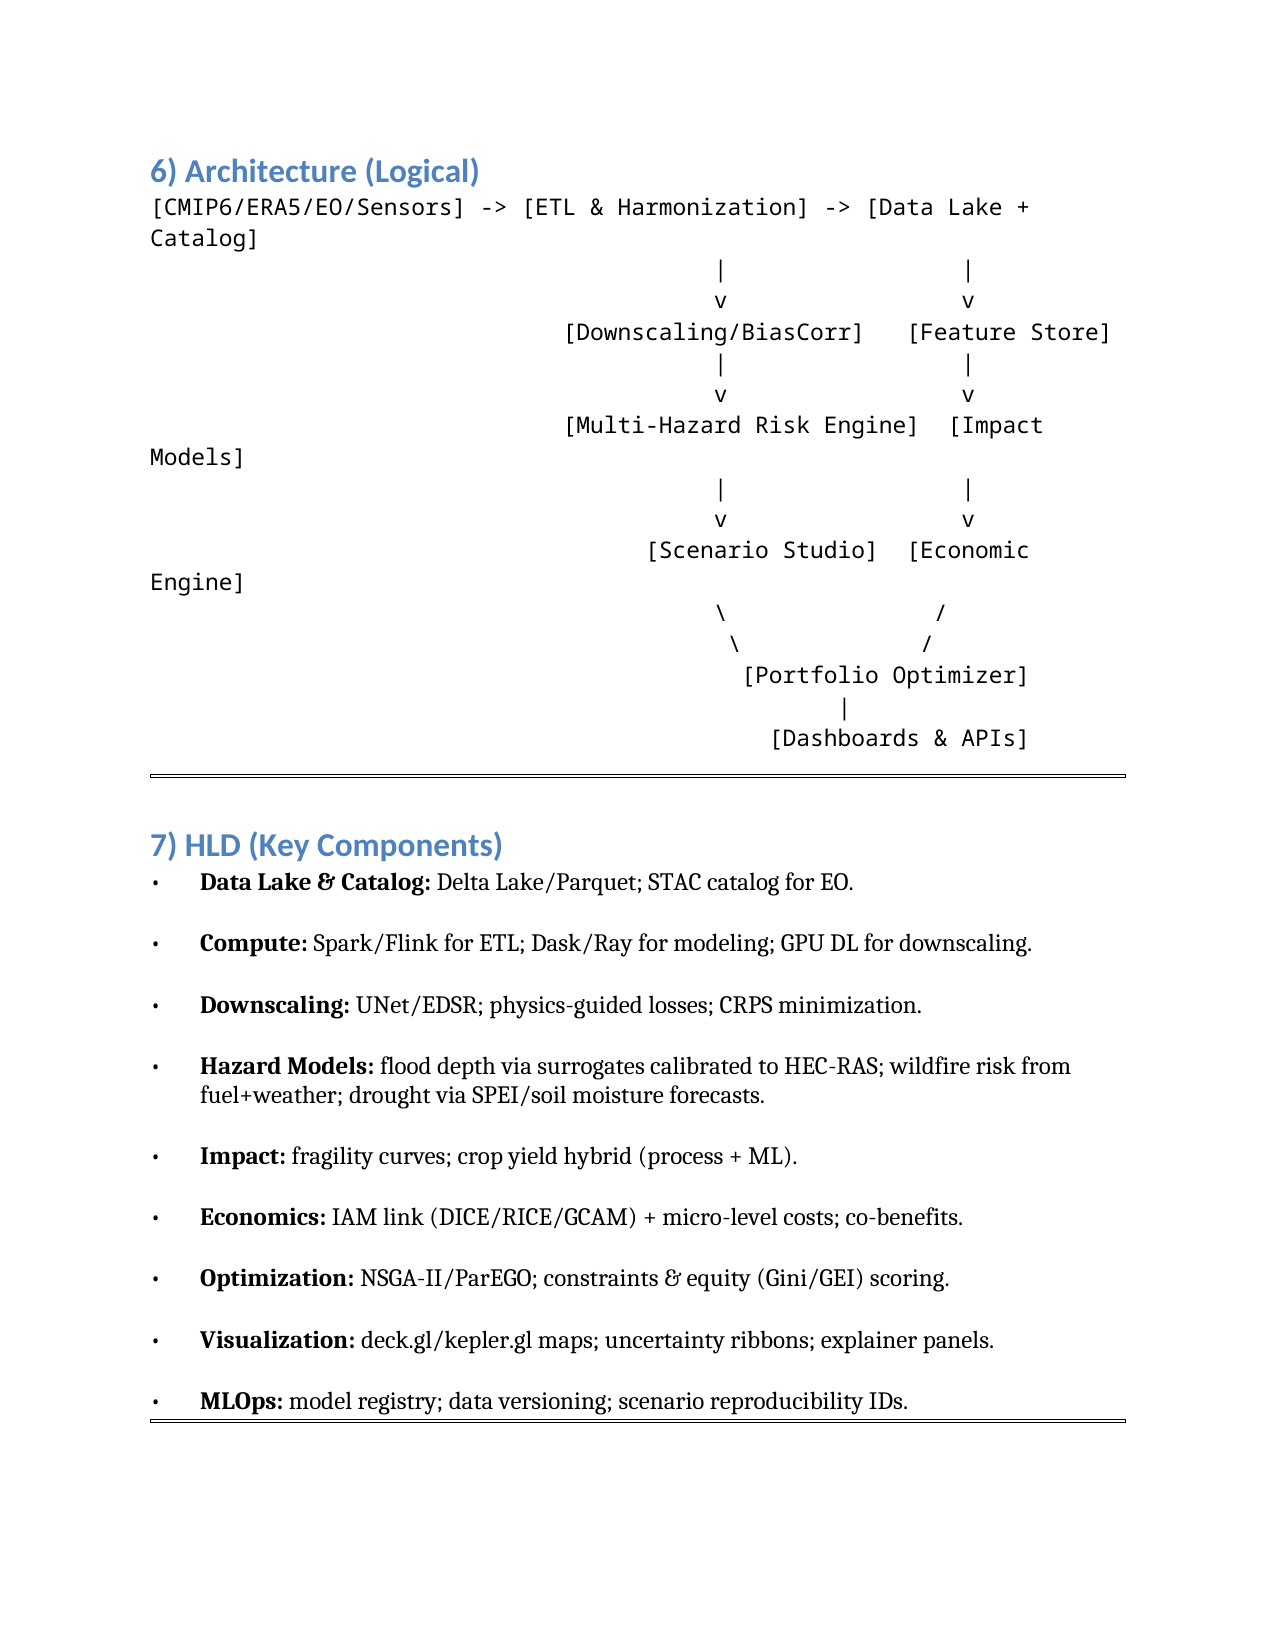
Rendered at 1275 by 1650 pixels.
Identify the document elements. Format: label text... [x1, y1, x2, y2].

list Data Lake & Catalog: Delta Lake/Parquet; STAC catalog for EO. [150, 868, 1125, 926]
text [CMIP6/ERA5/EO/Sensors] -> [ETL & Harmonization] -> [Data Lake + Catalog] | | v v [Downscaling/BiasCorr] [Feature Store] | | v v [Multi-Hazard Risk Engine] [Impact Models] | | v v [Scenario Studio] [Economic Engine] \ / \ / [Portfolio Optimizer] | [Dashboards & APIs] [150, 191, 1125, 753]
list Compute: Spark/Flink for ETL; Dask/Ray for modeling; GPU DL for downscaling. [150, 929, 1125, 987]
list Downscaling: UNet/EDSR; physics‑guided losses; CRPS minimization. [150, 991, 1125, 1048]
list Impact: fragility curves; crop yield hybrid (process + ML). [150, 1142, 1125, 1199]
list Optimization: NSGA‑II/ParEGO; constraints & equity (Gini/GEI) scoring. [150, 1264, 1125, 1322]
list Visualization: deck.gl/kepler.gl maps; uncertainty ribbons; explainer panels. [150, 1326, 1125, 1383]
list Economics: IAM link (DICE/RICE/GCAM) + micro‑level costs; co‑benefits. [150, 1203, 1125, 1261]
list MLOps: model registry; data versioning; scenario reproducibility IDs. [150, 1387, 1125, 1416]
subtitle 6) Architecture (Logical) [150, 150, 1125, 191]
list Hazard Models: flood depth via surrogates calibrated to HEC‑RAS; wildfire risk from fuel+weather; drought via SPEI/soil moisture forecasts. [150, 1052, 1125, 1138]
subtitle 7) HLD (Key Components) [150, 824, 1125, 864]
